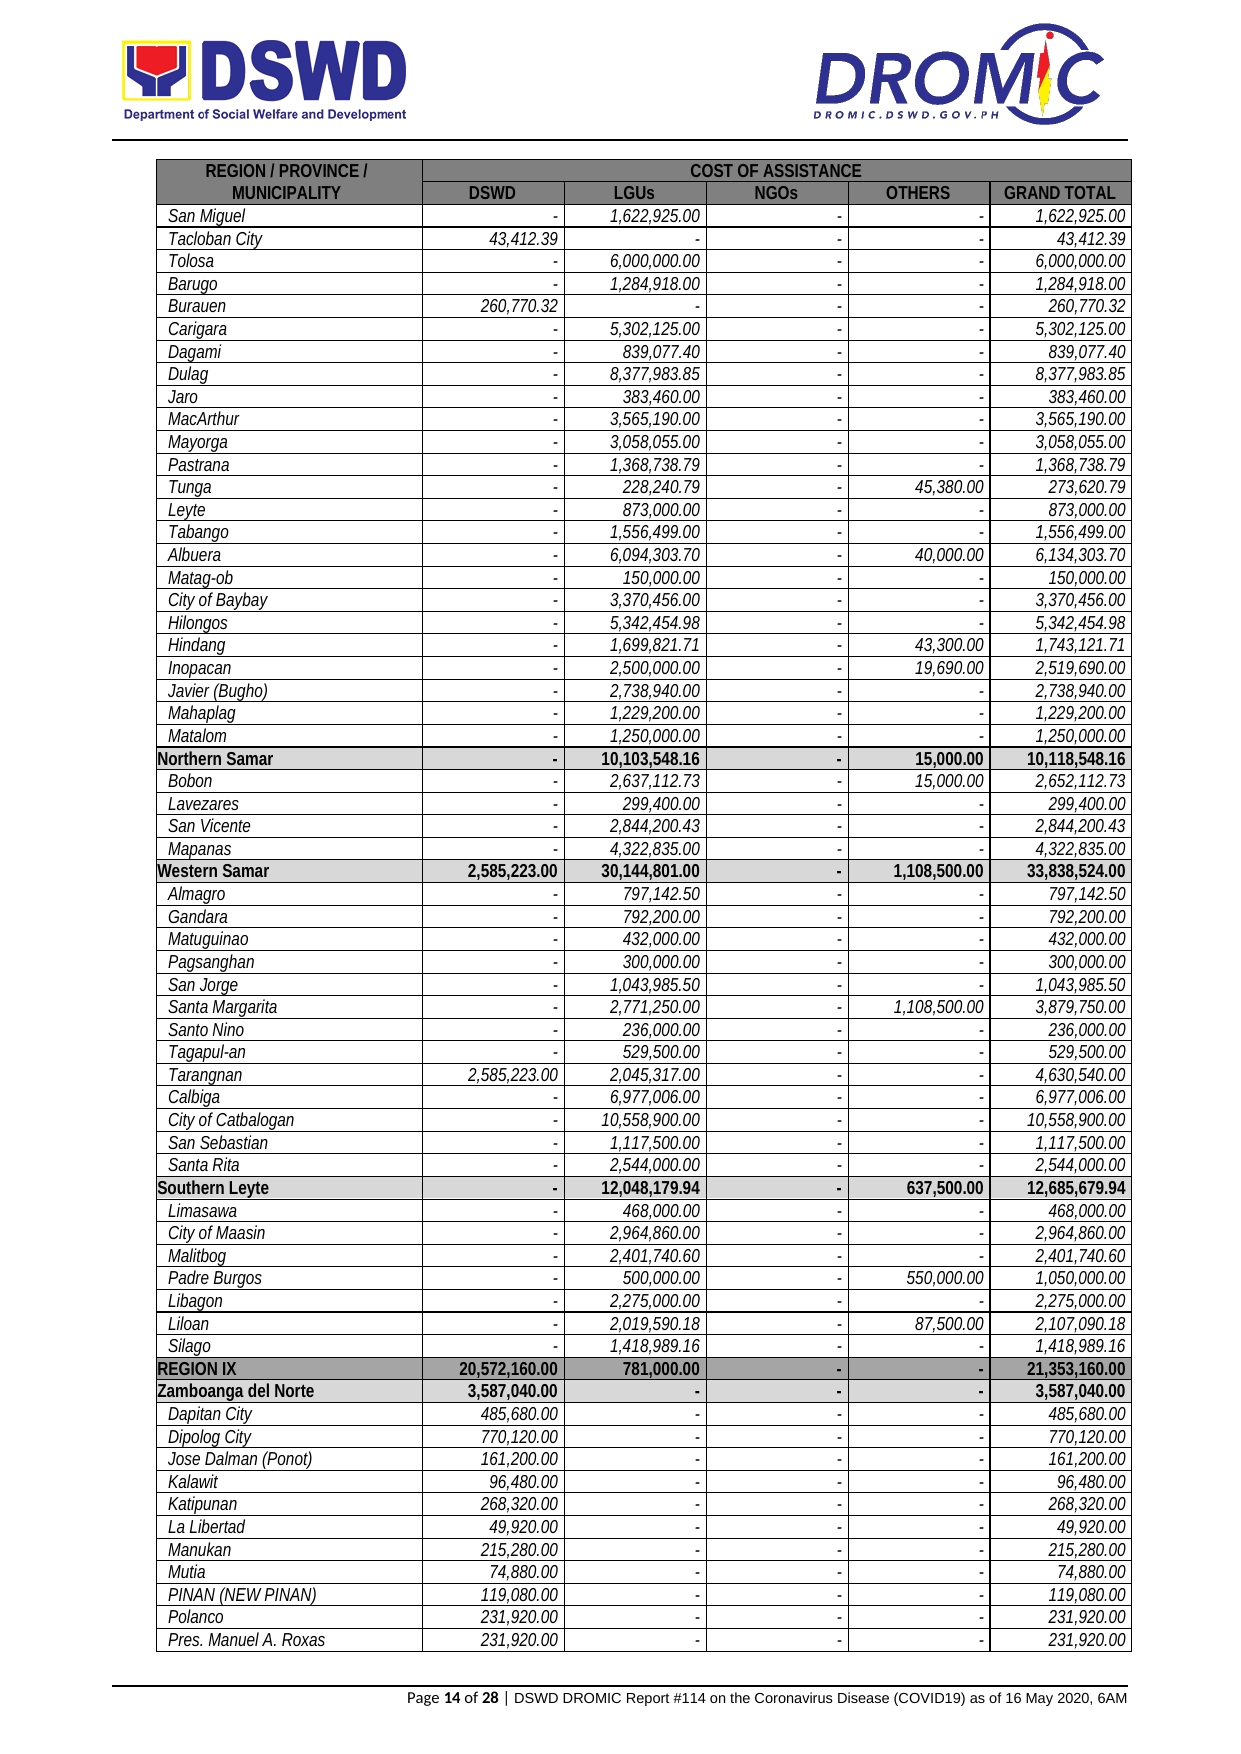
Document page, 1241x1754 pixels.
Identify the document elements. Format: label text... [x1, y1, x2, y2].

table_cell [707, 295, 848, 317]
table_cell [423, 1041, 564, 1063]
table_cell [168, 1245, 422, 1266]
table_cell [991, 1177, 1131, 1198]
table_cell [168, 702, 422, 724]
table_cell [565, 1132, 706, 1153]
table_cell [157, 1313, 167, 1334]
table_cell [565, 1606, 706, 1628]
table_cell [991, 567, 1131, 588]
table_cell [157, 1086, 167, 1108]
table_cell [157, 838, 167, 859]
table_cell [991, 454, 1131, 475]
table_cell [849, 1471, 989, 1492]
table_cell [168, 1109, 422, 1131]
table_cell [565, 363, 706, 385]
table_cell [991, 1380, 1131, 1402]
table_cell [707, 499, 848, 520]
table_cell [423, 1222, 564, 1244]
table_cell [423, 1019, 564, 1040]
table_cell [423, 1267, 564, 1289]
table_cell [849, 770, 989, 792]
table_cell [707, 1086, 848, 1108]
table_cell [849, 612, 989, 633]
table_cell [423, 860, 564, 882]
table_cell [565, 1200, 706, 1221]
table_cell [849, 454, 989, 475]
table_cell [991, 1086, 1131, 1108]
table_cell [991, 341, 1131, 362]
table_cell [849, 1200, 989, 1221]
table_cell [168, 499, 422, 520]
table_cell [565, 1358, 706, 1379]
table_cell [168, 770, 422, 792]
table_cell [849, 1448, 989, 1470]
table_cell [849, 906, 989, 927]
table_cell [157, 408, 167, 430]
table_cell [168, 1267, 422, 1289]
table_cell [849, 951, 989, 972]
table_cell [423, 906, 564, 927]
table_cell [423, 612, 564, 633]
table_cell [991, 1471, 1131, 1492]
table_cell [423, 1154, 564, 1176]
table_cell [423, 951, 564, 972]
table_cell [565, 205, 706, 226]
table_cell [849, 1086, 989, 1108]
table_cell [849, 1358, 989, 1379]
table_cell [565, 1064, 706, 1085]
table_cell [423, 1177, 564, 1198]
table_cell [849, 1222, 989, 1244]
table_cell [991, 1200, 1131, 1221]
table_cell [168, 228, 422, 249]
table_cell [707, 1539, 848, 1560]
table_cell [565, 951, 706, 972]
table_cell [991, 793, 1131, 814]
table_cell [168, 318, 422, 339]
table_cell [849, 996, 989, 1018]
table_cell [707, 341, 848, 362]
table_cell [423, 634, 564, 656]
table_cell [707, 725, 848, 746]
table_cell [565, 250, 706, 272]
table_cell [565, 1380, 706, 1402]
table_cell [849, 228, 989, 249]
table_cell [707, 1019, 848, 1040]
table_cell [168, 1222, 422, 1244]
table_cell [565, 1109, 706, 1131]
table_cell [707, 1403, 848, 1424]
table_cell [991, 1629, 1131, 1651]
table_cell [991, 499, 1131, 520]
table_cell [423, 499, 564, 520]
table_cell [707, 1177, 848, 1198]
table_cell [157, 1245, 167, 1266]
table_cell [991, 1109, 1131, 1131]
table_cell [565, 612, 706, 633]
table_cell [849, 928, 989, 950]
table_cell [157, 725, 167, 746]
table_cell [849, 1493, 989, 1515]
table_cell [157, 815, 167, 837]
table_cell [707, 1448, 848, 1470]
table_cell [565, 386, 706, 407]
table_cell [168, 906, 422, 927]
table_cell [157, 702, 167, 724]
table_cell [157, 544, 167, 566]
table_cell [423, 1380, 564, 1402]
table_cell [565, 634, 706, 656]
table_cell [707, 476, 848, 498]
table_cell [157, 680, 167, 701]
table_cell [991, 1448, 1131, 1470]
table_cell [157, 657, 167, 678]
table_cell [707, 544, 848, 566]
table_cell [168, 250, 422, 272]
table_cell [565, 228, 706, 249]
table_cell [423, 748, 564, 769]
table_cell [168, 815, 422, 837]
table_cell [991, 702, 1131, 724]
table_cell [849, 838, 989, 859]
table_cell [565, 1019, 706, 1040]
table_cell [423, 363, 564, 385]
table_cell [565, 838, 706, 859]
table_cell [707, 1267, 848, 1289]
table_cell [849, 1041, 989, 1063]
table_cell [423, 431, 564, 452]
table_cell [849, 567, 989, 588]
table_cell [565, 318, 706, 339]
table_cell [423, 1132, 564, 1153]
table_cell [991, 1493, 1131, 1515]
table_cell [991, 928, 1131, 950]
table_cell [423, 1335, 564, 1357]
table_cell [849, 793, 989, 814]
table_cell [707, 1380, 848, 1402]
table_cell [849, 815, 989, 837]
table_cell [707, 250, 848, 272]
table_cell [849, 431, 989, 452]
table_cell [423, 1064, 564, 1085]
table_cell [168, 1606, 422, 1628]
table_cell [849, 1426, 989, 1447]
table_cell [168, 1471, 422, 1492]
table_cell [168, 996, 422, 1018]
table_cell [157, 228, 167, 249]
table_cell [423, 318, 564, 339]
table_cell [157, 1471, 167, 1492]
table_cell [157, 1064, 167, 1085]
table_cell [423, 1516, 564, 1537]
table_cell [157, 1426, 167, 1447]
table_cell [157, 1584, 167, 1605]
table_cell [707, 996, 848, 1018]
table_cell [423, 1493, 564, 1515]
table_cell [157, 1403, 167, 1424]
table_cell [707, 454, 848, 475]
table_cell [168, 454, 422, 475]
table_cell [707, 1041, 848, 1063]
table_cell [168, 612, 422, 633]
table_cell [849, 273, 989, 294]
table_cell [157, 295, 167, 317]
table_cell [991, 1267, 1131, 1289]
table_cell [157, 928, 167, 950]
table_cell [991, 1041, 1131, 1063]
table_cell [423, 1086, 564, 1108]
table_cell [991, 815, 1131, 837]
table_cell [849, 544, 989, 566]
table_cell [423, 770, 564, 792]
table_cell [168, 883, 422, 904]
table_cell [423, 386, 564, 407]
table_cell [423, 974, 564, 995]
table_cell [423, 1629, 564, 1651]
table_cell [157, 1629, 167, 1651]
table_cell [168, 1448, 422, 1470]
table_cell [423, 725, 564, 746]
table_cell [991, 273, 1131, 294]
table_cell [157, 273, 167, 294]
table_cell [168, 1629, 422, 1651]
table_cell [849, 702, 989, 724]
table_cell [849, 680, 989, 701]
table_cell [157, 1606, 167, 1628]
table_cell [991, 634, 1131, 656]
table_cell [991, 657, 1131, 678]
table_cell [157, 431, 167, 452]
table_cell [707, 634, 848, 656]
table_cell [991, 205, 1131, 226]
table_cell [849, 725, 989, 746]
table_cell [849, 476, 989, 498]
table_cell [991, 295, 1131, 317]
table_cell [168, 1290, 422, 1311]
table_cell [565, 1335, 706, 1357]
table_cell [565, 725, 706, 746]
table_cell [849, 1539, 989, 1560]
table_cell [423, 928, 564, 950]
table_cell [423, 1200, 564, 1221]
table_header COST OF ASSISTANCE [423, 160, 1131, 181]
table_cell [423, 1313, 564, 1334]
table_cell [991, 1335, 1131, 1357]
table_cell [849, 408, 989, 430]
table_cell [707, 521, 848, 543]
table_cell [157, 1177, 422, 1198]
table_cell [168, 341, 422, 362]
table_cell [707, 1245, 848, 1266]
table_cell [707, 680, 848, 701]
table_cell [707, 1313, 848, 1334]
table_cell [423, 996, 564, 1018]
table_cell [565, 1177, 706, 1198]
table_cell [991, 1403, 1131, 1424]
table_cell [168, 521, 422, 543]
table_header REGION / PROVINCE / MUNICIPALITY [157, 160, 422, 204]
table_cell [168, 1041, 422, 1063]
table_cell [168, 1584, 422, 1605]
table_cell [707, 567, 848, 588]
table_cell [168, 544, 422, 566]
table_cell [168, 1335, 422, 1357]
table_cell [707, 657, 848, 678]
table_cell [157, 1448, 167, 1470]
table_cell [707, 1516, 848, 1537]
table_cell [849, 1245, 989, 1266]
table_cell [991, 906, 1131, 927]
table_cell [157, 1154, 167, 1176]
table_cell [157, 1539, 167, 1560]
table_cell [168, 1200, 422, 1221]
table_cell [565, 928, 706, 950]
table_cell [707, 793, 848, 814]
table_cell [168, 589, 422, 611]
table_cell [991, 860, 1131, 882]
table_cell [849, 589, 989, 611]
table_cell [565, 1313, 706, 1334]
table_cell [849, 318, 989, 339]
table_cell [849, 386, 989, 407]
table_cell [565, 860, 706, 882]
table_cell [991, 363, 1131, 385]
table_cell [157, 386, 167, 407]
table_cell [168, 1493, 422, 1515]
table_cell OTHERS [849, 182, 989, 204]
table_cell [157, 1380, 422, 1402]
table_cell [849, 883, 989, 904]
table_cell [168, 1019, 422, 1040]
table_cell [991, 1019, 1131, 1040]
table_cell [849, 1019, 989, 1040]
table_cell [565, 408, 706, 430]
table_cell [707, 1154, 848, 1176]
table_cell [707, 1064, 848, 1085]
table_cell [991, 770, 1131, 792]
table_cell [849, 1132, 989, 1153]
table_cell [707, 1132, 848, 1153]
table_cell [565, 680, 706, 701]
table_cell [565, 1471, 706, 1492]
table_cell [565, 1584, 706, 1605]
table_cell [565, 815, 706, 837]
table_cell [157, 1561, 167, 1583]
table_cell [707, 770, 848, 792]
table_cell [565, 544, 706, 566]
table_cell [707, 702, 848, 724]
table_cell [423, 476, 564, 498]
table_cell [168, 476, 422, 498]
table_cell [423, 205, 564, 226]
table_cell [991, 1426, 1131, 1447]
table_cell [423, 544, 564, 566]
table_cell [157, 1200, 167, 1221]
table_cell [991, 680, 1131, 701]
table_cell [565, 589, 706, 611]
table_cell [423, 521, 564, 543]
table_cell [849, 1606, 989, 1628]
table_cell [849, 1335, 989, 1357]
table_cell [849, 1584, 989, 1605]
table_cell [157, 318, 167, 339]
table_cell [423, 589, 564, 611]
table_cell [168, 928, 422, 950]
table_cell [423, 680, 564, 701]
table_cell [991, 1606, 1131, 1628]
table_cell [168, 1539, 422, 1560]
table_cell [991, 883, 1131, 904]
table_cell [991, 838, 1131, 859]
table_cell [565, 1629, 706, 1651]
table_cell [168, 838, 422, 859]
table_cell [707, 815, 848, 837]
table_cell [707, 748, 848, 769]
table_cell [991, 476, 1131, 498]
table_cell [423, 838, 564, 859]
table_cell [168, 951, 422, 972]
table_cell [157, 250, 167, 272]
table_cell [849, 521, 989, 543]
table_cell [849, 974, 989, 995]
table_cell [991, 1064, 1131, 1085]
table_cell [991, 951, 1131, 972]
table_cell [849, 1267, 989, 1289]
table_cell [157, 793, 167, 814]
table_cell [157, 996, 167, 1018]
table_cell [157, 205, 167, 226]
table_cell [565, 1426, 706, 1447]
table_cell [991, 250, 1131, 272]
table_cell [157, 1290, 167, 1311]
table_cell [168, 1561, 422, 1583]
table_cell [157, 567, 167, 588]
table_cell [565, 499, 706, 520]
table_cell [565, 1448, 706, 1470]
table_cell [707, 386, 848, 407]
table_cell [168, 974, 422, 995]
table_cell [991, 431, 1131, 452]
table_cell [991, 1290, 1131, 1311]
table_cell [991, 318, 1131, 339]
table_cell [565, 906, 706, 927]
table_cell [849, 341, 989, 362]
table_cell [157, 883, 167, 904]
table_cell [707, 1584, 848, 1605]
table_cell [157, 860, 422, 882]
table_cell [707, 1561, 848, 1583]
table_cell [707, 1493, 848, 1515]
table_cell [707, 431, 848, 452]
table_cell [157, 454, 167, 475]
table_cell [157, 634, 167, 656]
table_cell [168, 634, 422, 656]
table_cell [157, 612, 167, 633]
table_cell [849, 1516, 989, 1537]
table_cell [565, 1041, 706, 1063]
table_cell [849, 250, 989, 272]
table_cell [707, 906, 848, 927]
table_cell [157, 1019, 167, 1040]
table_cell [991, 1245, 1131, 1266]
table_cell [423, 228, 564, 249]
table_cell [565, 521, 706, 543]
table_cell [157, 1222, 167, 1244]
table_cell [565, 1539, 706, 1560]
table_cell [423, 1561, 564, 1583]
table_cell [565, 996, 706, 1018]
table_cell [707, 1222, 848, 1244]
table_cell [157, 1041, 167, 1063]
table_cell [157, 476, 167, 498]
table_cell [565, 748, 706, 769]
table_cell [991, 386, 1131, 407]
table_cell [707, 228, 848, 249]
table_cell DSWD [423, 182, 564, 204]
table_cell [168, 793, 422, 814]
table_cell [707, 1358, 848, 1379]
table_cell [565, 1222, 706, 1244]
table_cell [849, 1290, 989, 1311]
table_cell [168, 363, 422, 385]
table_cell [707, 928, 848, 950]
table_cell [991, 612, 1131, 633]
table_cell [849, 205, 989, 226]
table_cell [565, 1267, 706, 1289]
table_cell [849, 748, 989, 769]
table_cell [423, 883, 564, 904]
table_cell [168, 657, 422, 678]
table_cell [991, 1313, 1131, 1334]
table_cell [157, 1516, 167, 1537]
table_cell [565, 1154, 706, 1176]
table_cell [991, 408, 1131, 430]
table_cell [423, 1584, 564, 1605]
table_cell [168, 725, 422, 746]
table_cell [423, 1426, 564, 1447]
picture [112, 37, 417, 125]
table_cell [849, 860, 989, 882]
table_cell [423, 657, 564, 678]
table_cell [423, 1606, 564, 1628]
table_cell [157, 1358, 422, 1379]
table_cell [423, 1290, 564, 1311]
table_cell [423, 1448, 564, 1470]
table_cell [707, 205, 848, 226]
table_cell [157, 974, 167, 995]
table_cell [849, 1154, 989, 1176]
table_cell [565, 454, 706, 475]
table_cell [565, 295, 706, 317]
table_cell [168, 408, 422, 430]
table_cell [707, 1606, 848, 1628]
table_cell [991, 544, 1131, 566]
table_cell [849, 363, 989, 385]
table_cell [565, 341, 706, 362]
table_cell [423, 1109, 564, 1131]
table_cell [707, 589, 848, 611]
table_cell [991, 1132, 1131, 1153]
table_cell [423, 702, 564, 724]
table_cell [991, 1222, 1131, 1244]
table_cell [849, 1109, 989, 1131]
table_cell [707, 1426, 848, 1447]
table_cell GRAND TOTAL [991, 182, 1131, 204]
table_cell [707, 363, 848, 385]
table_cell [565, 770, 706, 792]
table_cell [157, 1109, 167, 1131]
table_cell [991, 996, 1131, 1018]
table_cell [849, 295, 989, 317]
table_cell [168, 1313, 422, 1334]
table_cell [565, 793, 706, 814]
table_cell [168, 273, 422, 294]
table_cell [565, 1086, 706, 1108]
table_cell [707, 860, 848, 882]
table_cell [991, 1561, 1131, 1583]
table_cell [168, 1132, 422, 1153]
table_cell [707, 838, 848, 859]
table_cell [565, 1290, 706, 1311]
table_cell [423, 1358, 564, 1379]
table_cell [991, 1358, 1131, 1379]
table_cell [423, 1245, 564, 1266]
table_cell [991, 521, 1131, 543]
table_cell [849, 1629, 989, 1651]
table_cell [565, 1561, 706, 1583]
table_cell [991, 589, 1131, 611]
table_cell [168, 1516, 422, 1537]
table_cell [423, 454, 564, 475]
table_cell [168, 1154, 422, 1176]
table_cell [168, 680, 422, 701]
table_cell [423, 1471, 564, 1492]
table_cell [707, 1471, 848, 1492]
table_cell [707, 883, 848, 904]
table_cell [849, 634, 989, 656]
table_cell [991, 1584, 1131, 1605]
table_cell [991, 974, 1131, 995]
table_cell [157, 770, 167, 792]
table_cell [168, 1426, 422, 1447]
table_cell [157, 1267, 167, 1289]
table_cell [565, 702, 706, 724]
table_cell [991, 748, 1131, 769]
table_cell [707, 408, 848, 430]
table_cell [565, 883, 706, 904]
picture [781, 23, 1133, 125]
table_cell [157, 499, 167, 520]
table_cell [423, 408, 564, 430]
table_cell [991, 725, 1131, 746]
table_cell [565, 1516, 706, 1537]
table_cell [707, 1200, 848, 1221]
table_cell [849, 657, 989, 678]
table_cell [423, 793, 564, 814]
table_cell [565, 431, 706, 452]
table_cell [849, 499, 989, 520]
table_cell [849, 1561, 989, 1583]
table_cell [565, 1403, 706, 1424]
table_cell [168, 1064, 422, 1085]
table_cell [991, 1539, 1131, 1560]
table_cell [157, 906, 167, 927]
table_cell NGOs [707, 182, 848, 204]
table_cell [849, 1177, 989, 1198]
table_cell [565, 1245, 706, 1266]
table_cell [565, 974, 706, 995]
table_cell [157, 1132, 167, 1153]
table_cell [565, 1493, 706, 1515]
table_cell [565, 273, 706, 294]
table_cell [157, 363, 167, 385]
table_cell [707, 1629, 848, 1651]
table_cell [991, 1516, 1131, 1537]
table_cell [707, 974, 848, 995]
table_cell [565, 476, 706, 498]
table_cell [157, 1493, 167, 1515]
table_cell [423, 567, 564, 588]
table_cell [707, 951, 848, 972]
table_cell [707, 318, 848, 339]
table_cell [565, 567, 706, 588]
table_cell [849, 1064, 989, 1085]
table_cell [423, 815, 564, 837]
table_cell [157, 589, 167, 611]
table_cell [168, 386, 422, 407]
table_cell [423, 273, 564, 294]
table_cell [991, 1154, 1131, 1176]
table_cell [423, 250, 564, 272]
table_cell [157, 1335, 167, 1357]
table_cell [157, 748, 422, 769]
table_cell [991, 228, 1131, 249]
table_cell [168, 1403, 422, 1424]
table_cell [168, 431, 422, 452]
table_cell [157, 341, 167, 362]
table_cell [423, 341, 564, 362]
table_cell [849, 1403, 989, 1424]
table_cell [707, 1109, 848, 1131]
table_cell LGUs [565, 182, 706, 204]
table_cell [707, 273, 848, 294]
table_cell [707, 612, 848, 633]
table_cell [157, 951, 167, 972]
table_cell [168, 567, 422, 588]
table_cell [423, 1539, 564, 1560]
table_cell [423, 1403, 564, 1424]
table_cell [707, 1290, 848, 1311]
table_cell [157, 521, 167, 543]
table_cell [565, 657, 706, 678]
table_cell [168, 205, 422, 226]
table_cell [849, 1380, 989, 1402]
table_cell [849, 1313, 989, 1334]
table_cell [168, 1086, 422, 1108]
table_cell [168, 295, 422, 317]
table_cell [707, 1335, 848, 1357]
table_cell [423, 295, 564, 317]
